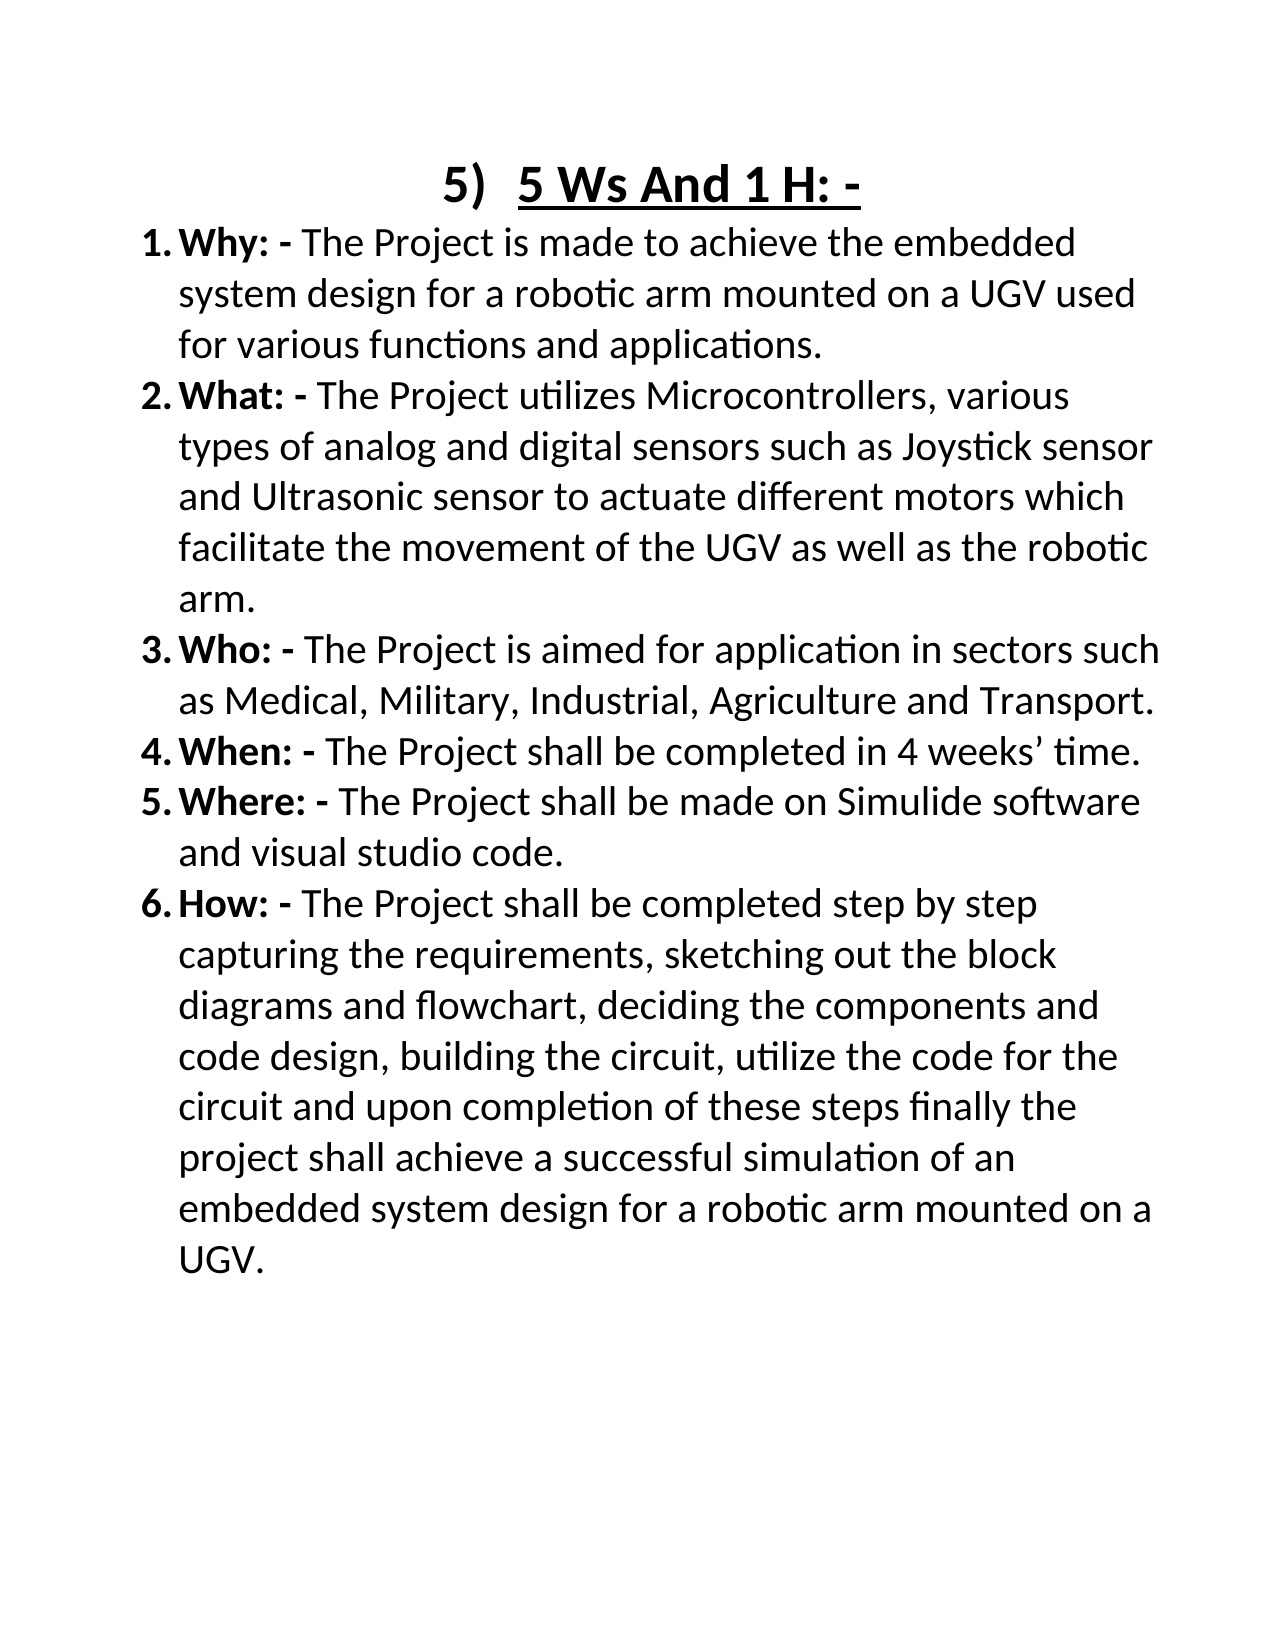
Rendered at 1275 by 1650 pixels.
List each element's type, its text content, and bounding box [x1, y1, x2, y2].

list When: - The Project shall be completed in 4 weeks’ time. [141, 724, 1162, 775]
list Who: - The Project is aimed for application in sectors such as Medical, Military, Industrial, Agriculture and Transport. [141, 623, 1162, 724]
list How: - The Project shall be completed step by step capturing the requirements, sketching out the block diagrams and flowchart, deciding the components and code design, building the circuit, utilize the code for the circuit and upon completion of these steps finally the project shall achieve a successful simulation of an embedded system design for a robotic arm mounted on a UGV. [141, 877, 1162, 1284]
list Where: - The Project shall be made on Simulide software and visual studio code. [141, 775, 1162, 877]
list 5 Ws And 1 H: - [141, 150, 1162, 216]
list Why: - The Project is made to achieve the embedded system design for a robotic arm mounted on a UGV used for various functions and applications. [141, 216, 1162, 369]
list What: - The Project utilizes Microcontrollers, various types of analog and digital sensors such as Joystick sensor and Ultrasonic sensor to actuate different motors which facilitate the movement of the UGV as well as the robotic arm. [141, 369, 1162, 623]
